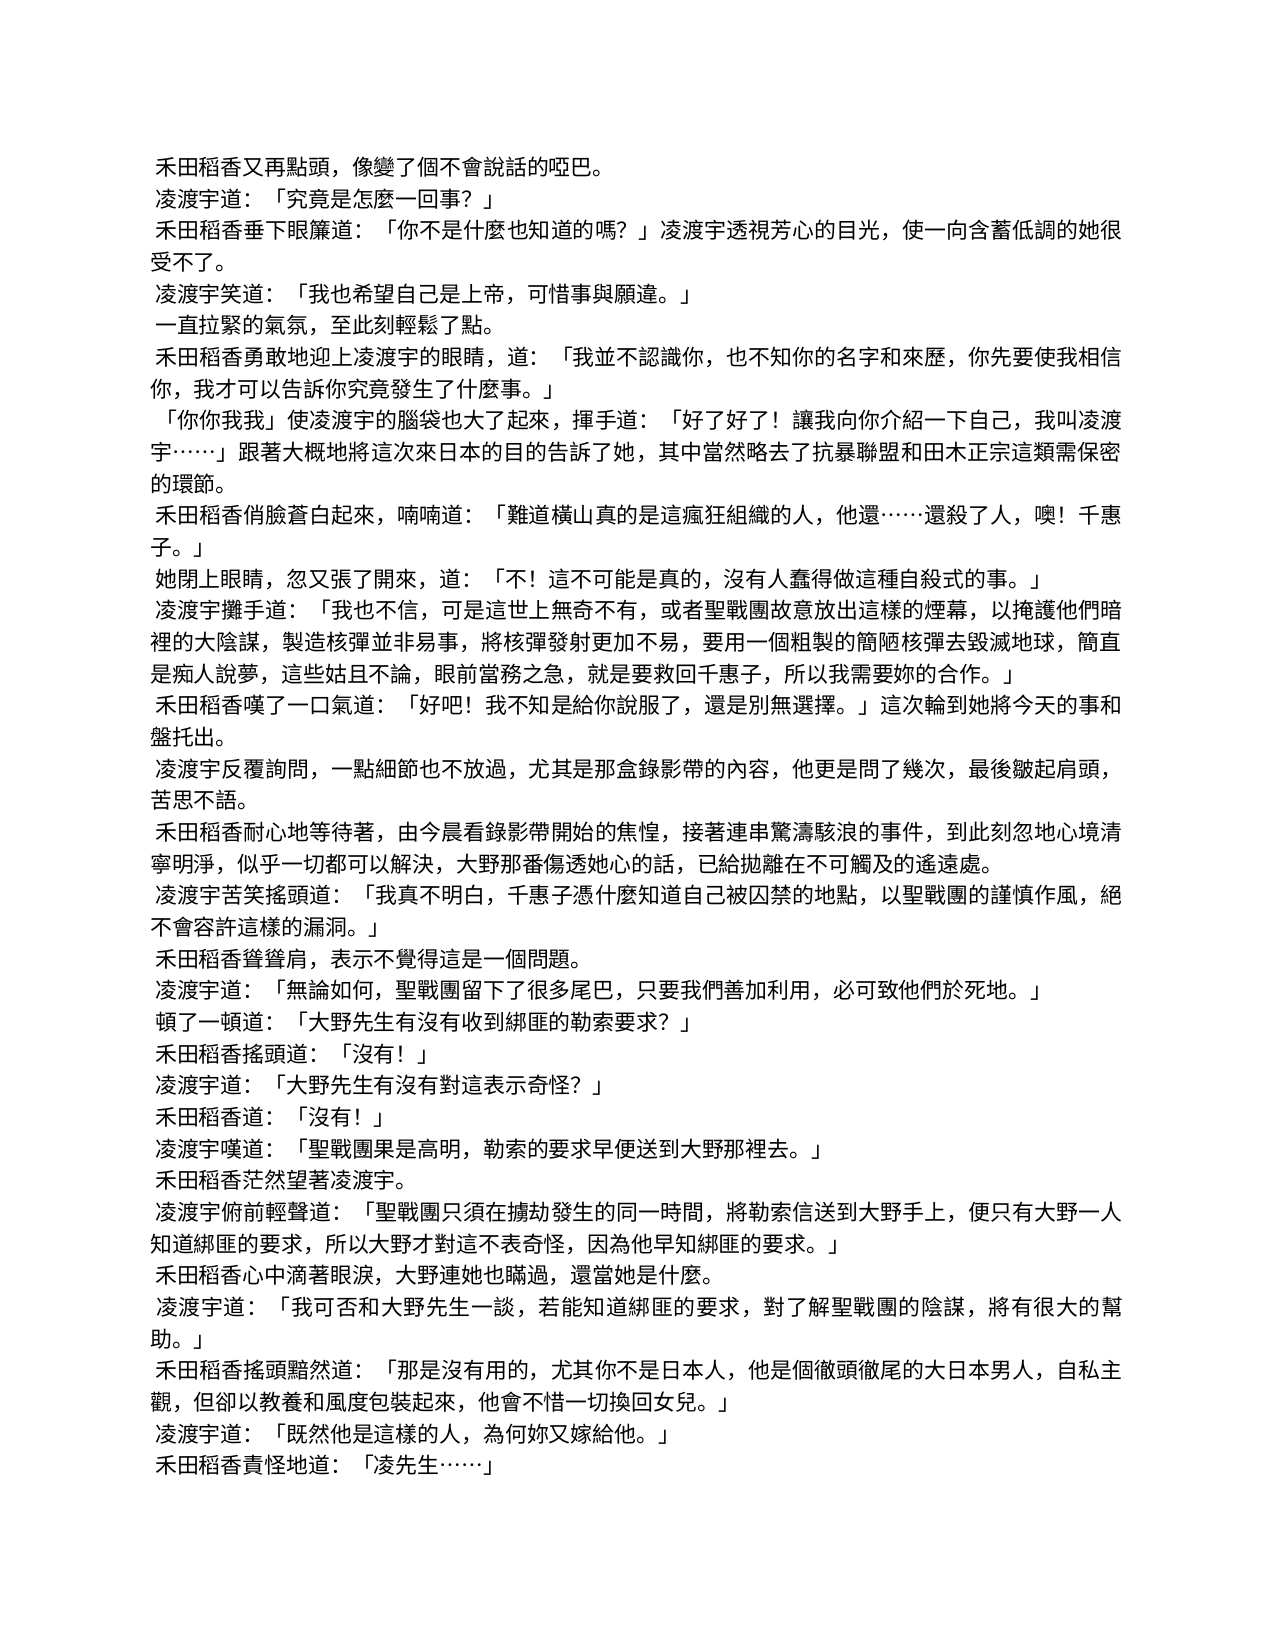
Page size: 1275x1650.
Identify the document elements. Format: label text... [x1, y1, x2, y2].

text 禾田稻香茫然望著凌渡宇。 [150, 1163, 1125, 1195]
text 禾田稻香又再點頭，像變了個不會說話的啞巴。 [150, 150, 1125, 182]
text 禾田稻香道：「沒有！」 [150, 1100, 1125, 1132]
text 禾田稻香耐心地等待著，由今晨看錄影帶開始的焦惶，接著連串驚濤駭浪的事件，到此刻忽地心境清寧明淨，似乎一切都可以解決，大野那番傷透她心的話，已給拋離在不可觸及的遙遠處。 [150, 815, 1125, 878]
text 凌渡宇笑道：「我也希望自己是上帝，可惜事與願違。」 [150, 277, 1125, 308]
text 凌渡宇攤手道：「我也不信，可是這世上無奇不有，或者聖戰團故意放出這樣的煙幕，以掩護他們暗裡的大陰謀，製造核彈並非易事，將核彈發射更加不易，要用一個粗製的簡陋核彈去毀滅地球，簡直是痴人說夢，這些姑且不論，眼前當務之急，就是要救回千惠子，所以我需要妳的合作。」 [150, 593, 1125, 688]
text 禾田稻香責怪地道：「凌先生……」 [150, 1448, 1125, 1480]
text 凌渡宇道：「我可否和大野先生一談，若能知道綁匪的要求，對了解聖戰團的陰謀，將有很大的幫助。」 [150, 1290, 1125, 1353]
text 凌渡宇道：「大野先生有沒有對這表示奇怪？」 [150, 1068, 1125, 1100]
text 禾田稻香俏臉蒼白起來，喃喃道：「難道橫山真的是這瘋狂組織的人，他還……還殺了人，噢！千惠子。」 [150, 498, 1125, 562]
text 凌渡宇道：「究竟是怎麼一回事？」 [150, 182, 1125, 213]
text 凌渡宇嘆道：「聖戰團果是高明，勒索的要求早便送到大野那裡去。」 [150, 1132, 1125, 1163]
text 她閉上眼睛，忽又張了開來，道：「不！這不可能是真的，沒有人蠢得做這種自殺式的事。」 [150, 562, 1125, 593]
text 禾田稻香搖頭黯然道：「那是沒有用的，尤其你不是日本人，他是個徹頭徹尾的大日本男人，自私主觀，但卻以教養和風度包裝起來，他會不惜一切換回女兒。」 [150, 1353, 1125, 1417]
text 「你你我我」使凌渡宇的腦袋也大了起來，揮手道：「好了好了！讓我向你介紹一下自己，我叫凌渡宇……」跟著大概地將這次來日本的目的告訴了她，其中當然略去了抗暴聯盟和田木正宗這類需保密的環節。 [150, 403, 1125, 498]
text 禾田稻香勇敢地迎上凌渡宇的眼睛，道：「我並不認識你，也不知你的名字和來歷，你先要使我相信你，我才可以告訴你究竟發生了什麼事。」 [150, 340, 1125, 403]
text 凌渡宇道：「無論如何，聖戰團留下了很多尾巴，只要我們善加利用，必可致他們於死地。」 [150, 973, 1125, 1005]
text 凌渡宇道：「既然他是這樣的人，為何妳又嫁給他。」 [150, 1417, 1125, 1448]
text 頓了一頓道：「大野先生有沒有收到綁匪的勒索要求？」 [150, 1005, 1125, 1037]
text 禾田稻香聳聳肩，表示不覺得這是一個問題。 [150, 942, 1125, 973]
text 一直拉緊的氣氛，至此刻輕鬆了點。 [150, 308, 1125, 340]
text 禾田稻香搖頭道：「沒有！」 [150, 1037, 1125, 1068]
text 禾田稻香垂下眼簾道：「你不是什麼也知道的嗎？」凌渡宇透視芳心的目光，使一向含蓄低調的她很受不了。 [150, 213, 1125, 277]
text 凌渡宇反覆詢問，一點細節也不放過，尤其是那盒錄影帶的內容，他更是問了幾次，最後皺起肩頭，苦思不語。 [150, 752, 1125, 815]
text 禾田稻香心中滴著眼淚，大野連她也瞞過，還當她是什麼。 [150, 1258, 1125, 1290]
text 凌渡宇苦笑搖頭道：「我真不明白，千惠子憑什麼知道自己被囚禁的地點，以聖戰團的謹慎作風，絕不會容許這樣的漏洞。」 [150, 878, 1125, 942]
text 凌渡宇俯前輕聲道：「聖戰團只須在擄劫發生的同一時間，將勒索信送到大野手上，便只有大野一人知道綁匪的要求，所以大野才對這不表奇怪，因為他早知綁匪的要求。」 [150, 1195, 1125, 1258]
text 禾田稻香嘆了一口氣道：「好吧！我不知是給你說服了，還是別無選擇。」這次輪到她將今天的事和盤托出。 [150, 688, 1125, 752]
